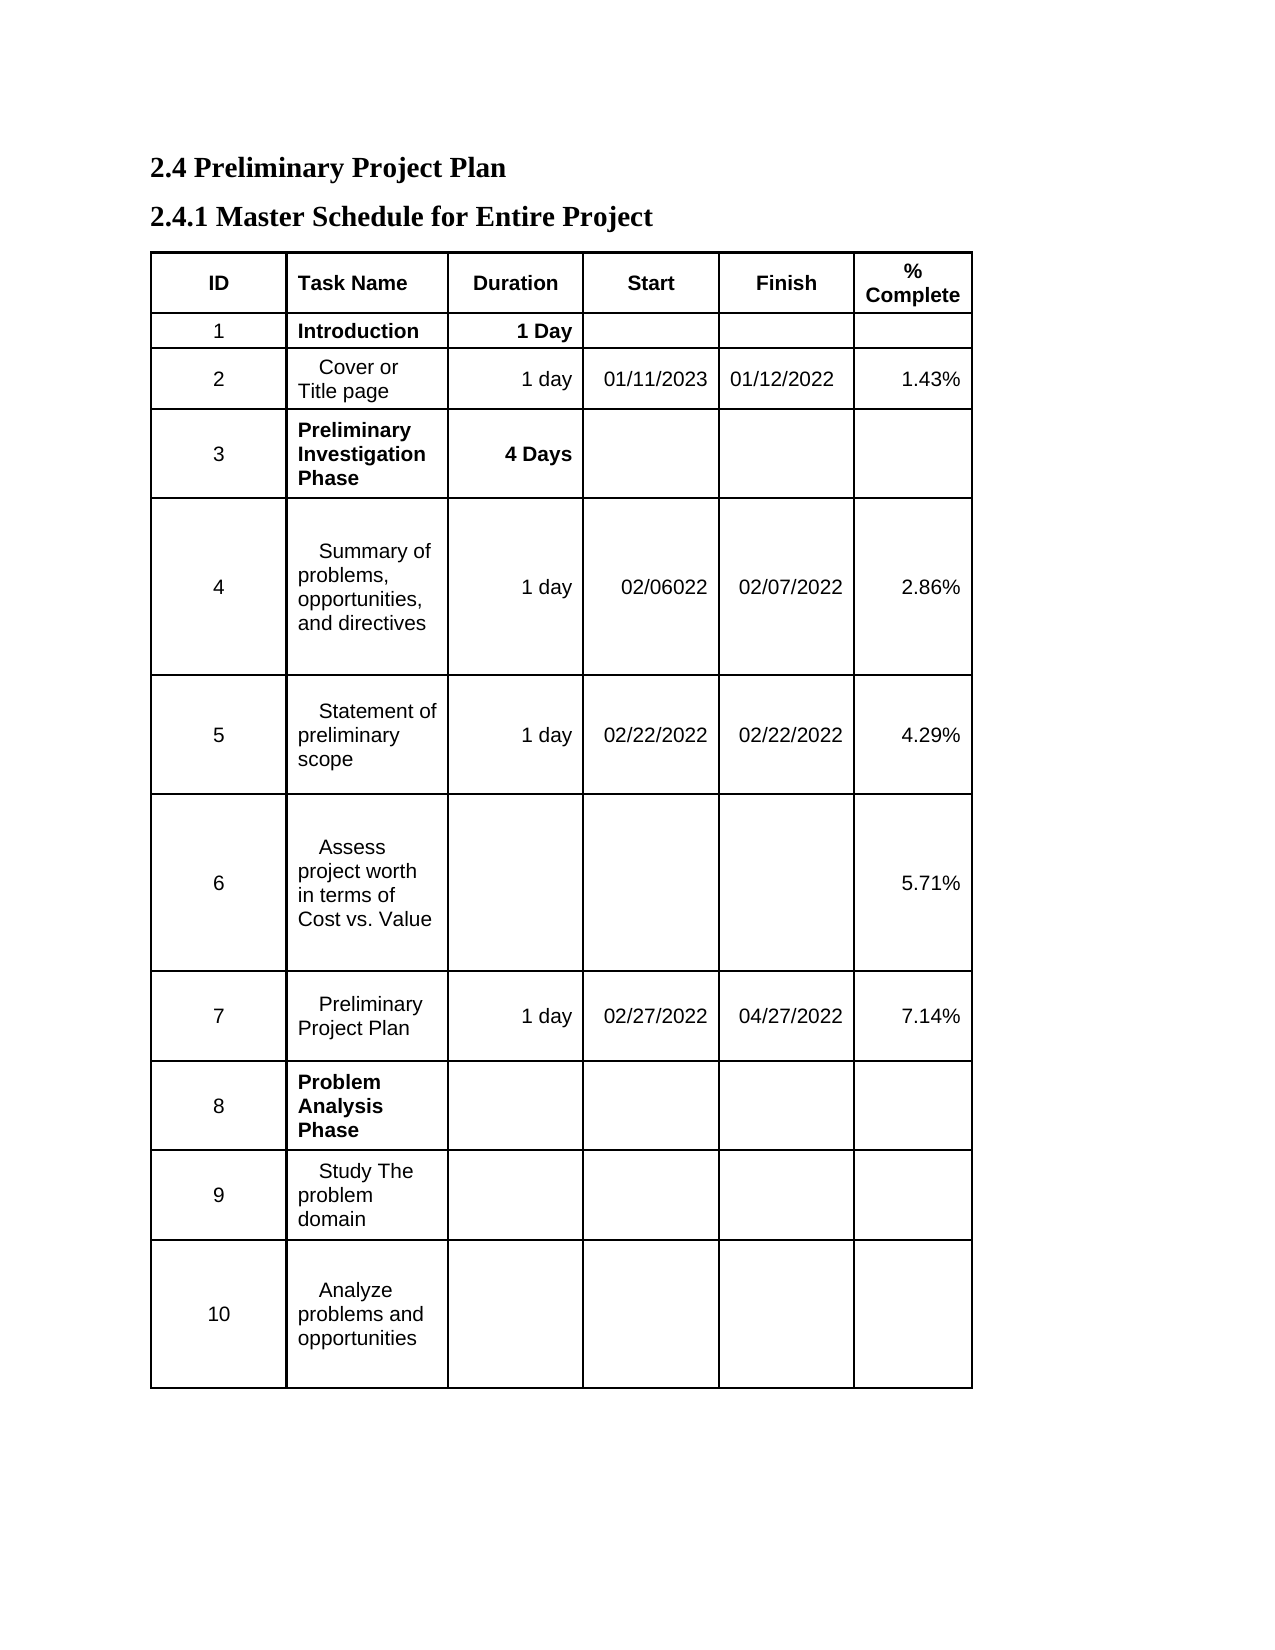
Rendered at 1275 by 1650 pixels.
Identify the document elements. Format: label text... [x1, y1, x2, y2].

table_cell 1 [152, 314, 285, 347]
table_cell 1 day [449, 349, 582, 408]
table_cell 5.71% [855, 795, 971, 970]
table_cell 1 day [449, 972, 582, 1060]
table_header Finish [720, 254, 853, 312]
table_cell [855, 410, 971, 497]
table_cell Analyze problems and opportunities [288, 1241, 447, 1387]
table_cell 4 [152, 499, 285, 674]
table_cell 7 [152, 972, 285, 1060]
table_cell [584, 1151, 718, 1239]
table_cell 9 [152, 1151, 285, 1239]
table_cell [855, 314, 971, 347]
table_header Duration [449, 254, 582, 312]
table_cell [449, 1151, 582, 1239]
table_cell 02/22/2022 [720, 676, 853, 793]
table_cell 4 Days [449, 410, 582, 497]
table_cell [720, 1151, 853, 1239]
table_cell Assess project worth in terms of Cost vs. Value [288, 795, 447, 970]
table_cell [449, 1241, 582, 1387]
table_cell 02/27/2022 [584, 972, 718, 1060]
table_header Task Name [288, 254, 447, 312]
table_cell 1 day [449, 499, 582, 674]
table_header % Complete [855, 254, 971, 312]
table_cell 04/27/2022 [720, 972, 853, 1060]
table_cell 02/07/2022 [720, 499, 853, 674]
table_cell 2 [152, 349, 285, 408]
table_cell 02/22/2022 [584, 676, 718, 793]
table_cell [855, 1062, 971, 1149]
table_header ID [152, 254, 285, 312]
table_cell [584, 314, 718, 347]
table_cell 1 Day [449, 314, 582, 347]
table_cell 6 [152, 795, 285, 970]
table_cell [584, 1241, 718, 1387]
text 2.4 Preliminary Project Plan [150, 150, 1125, 183]
table_header Start [584, 254, 718, 312]
table_cell [584, 1062, 718, 1149]
text 2.4.1 Master Schedule for Entire Project [150, 199, 1125, 232]
table_cell [584, 795, 718, 970]
table_cell Cover or Title page [288, 349, 447, 408]
table_cell 01/11/2023 [584, 349, 718, 408]
table_cell Preliminary Project Plan [288, 972, 447, 1060]
table_cell 4.29% [855, 676, 971, 793]
table_cell Study The problem domain [288, 1151, 447, 1239]
table_cell [449, 795, 582, 970]
table_cell [720, 1062, 853, 1149]
table_cell [720, 314, 853, 347]
table_cell Preliminary Investigation Phase [288, 410, 447, 497]
table_cell 10 [152, 1241, 285, 1387]
table_cell 5 [152, 676, 285, 793]
table_cell Summary of problems, opportunities, and directives [288, 499, 447, 674]
table_cell 2.86% [855, 499, 971, 674]
table_cell [720, 795, 853, 970]
table_cell 1.43% [855, 349, 971, 408]
table_cell [720, 410, 853, 497]
table_cell 02/06022 [584, 499, 718, 674]
table_cell [449, 1062, 582, 1149]
table_cell Introduction [288, 314, 447, 347]
table_cell [720, 1241, 853, 1387]
table_cell [584, 410, 718, 497]
table_cell 3 [152, 410, 285, 497]
table_cell 01/12/2022 [720, 349, 853, 408]
table_cell 7.14% [855, 972, 971, 1060]
table_cell [855, 1241, 971, 1387]
table_cell 1 day [449, 676, 582, 793]
table_cell 8 [152, 1062, 285, 1149]
table_cell Problem Analysis Phase [288, 1062, 447, 1149]
table_cell Statement of preliminary scope [288, 676, 447, 793]
table_cell [855, 1151, 971, 1239]
